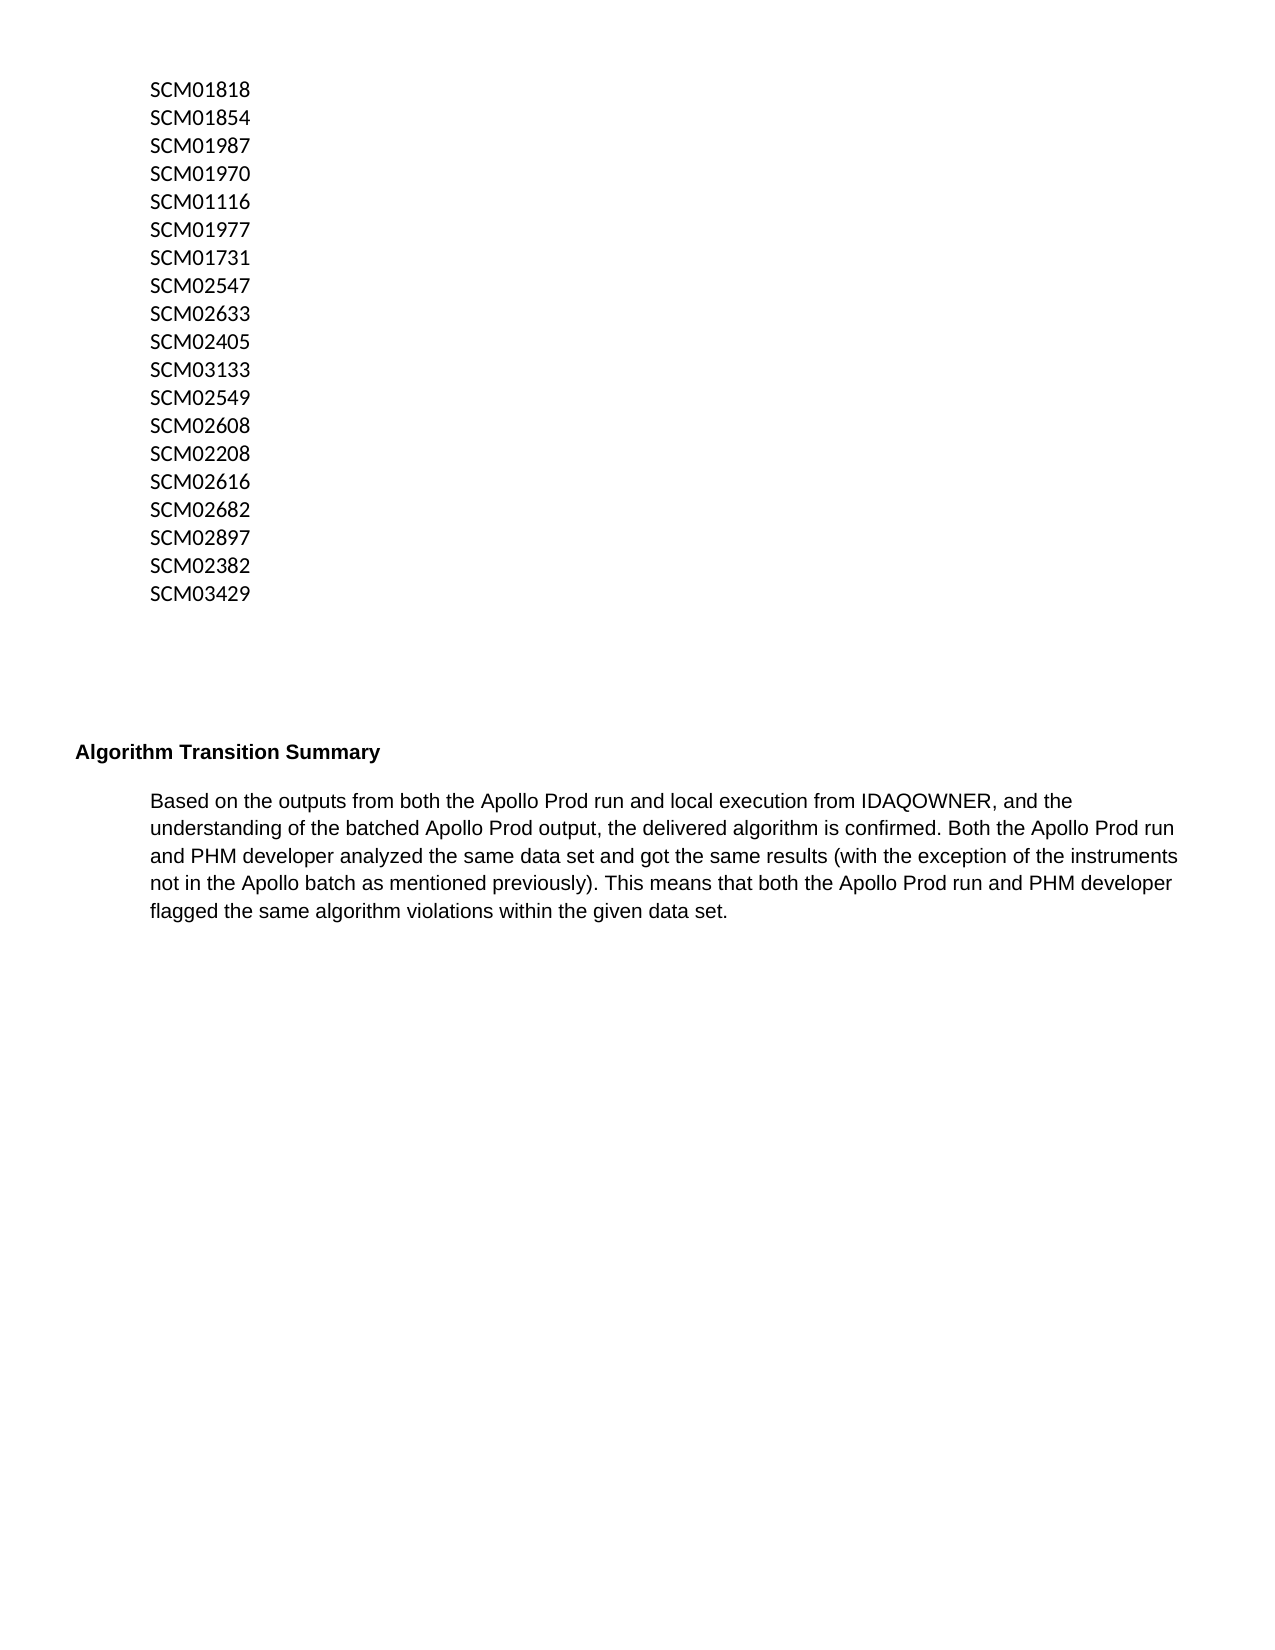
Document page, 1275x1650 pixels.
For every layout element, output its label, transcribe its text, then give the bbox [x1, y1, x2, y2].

text Based on the outputs from both the Apollo Prod run and local execution from IDAQOWNER, and the understanding of the batched Apollo Prod output, the delivered algorithm is confirmed. Both the Apollo Prod run and PHM developer analyzed the same data set and got the same results (with the exception of the instruments not in the Apollo batch as mentioned previously). This means that both the Apollo Prod run and PHM developer flagged the same algorithm violations within the given data set. [150, 788, 1200, 922]
text SCM01987 [150, 131, 1200, 159]
text SCM02208 [150, 439, 1200, 467]
text SCM01970 [150, 159, 1200, 187]
text SCM02616 [150, 467, 1200, 495]
text SCM02897 [150, 523, 1200, 551]
text SCM02405 [150, 327, 1200, 355]
text SCM02608 [150, 411, 1200, 439]
text SCM02382 [150, 551, 1200, 579]
text SCM03429 [150, 579, 1200, 607]
text SCM02547 [150, 271, 1200, 299]
text SCM02682 [150, 495, 1200, 523]
text SCM01731 [150, 243, 1200, 271]
text SCM02549 [150, 383, 1200, 411]
text SCM03133 [150, 355, 1200, 383]
text Algorithm Transition Summary [75, 740, 1200, 764]
text SCM01977 [150, 215, 1200, 243]
text SCM02633 [150, 299, 1200, 327]
text SCM01854 [150, 103, 1200, 131]
text SCM01818 [150, 75, 1200, 103]
text SCM01116 [150, 187, 1200, 215]
